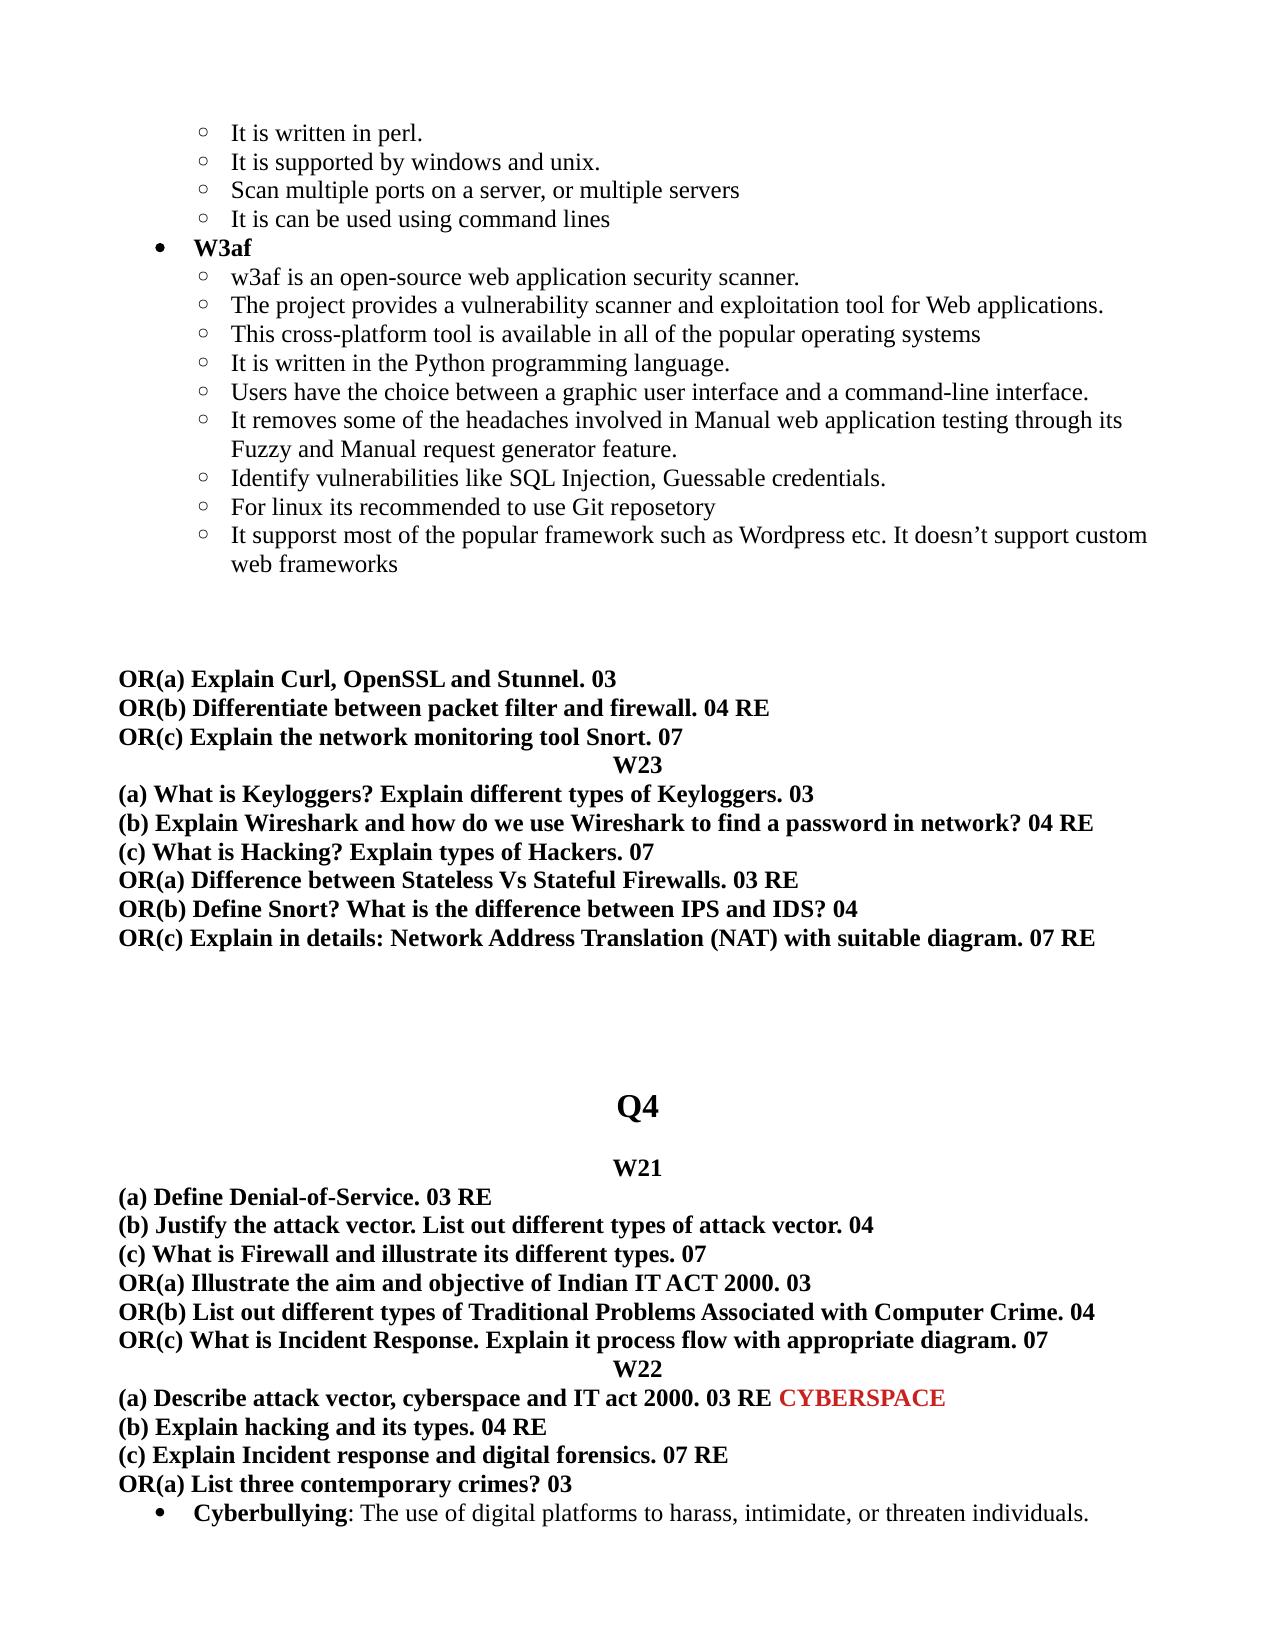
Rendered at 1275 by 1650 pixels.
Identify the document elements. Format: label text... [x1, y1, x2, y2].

text OR(c) What is Incident Response. Explain it process flow with appropriate diagram. 07 [118, 1326, 1157, 1354]
text (c) What is Hacking? Explain types of Hackers. 07 [118, 837, 1157, 866]
list W3af [156, 233, 1157, 262]
text Q4 [118, 1086, 1157, 1124]
list This cross-platform tool is available in all of the popular operating systems [193, 319, 1157, 348]
text OR(b) Differentiate between packet filter and firewall. 04 RE [118, 693, 1157, 722]
text OR(c) Explain the network monitoring tool Snort. 07 [118, 722, 1157, 751]
list It is supported by windows and unix. [193, 147, 1157, 176]
list Users have the choice between a graphic user interface and a command-line interface. [193, 377, 1157, 406]
text (b) Explain Wireshark and how do we use Wireshark to find a password in network? 04 RE [118, 808, 1157, 837]
text OR(b) List out different types of Traditional Problems Associated with Computer Crime. 04 [118, 1297, 1157, 1326]
text W22 [118, 1354, 1157, 1383]
list For linux its recommended to use Git reposetory [193, 492, 1157, 521]
text (b) Explain hacking and its types. 04 RE [118, 1412, 1157, 1441]
list Scan multiple ports on a server, or multiple servers [193, 176, 1157, 204]
text (a) Describe attack vector, cyberspace and IT act 2000. 03 RE CYBERSPACE [118, 1383, 1157, 1412]
text (b) Justify the attack vector. List out different types of attack vector. 04 [118, 1211, 1157, 1239]
text OR(a) Difference between Stateless Vs Stateful Firewalls. 03 RE [118, 866, 1157, 894]
text OR(b) Define Snort? What is the difference between IPS and IDS? 04 [118, 894, 1157, 923]
text (a) Define Denial-of-Service. 03 RE [118, 1182, 1157, 1211]
list It supporst most of the popular framework such as Wordpress etc. It doesn’t support custom web frameworks [193, 521, 1157, 578]
text (c) What is Firewall and illustrate its different types. 07 [118, 1239, 1157, 1268]
text (c) Explain Incident response and digital forensics. 07 RE [118, 1441, 1157, 1469]
text OR(c) Explain in details: Network Address Translation (NAT) with suitable diagram. 07 RE [118, 923, 1157, 952]
list It is written in perl. [193, 118, 1157, 147]
text W23 [118, 751, 1157, 779]
list It removes some of the headaches involved in Manual web application testing through its Fuzzy and Manual request generator feature. [193, 406, 1157, 463]
list Cyberbullying: The use of digital platforms to harass, intimidate, or threaten individuals. [156, 1498, 1157, 1527]
list The project provides a vulnerability scanner and exploitation tool for Web applications. [193, 291, 1157, 319]
list w3af is an open-source web application security scanner. [193, 262, 1157, 291]
list It is written in the Python programming language. [193, 348, 1157, 377]
text OR(a) List three contemporary crimes? 03 [118, 1469, 1157, 1498]
text (a) What is Keyloggers? Explain different types of Keyloggers. 03 [118, 779, 1157, 808]
list Identify vulnerabilities like SQL Injection, Guessable credentials. [193, 463, 1157, 492]
text OR(a) Explain Curl, OpenSSL and Stunnel. 03 [118, 664, 1157, 693]
text W21 [118, 1153, 1157, 1182]
text OR(a) Illustrate the aim and objective of Indian IT ACT 2000. 03 [118, 1268, 1157, 1297]
list It is can be used using command lines [193, 204, 1157, 233]
